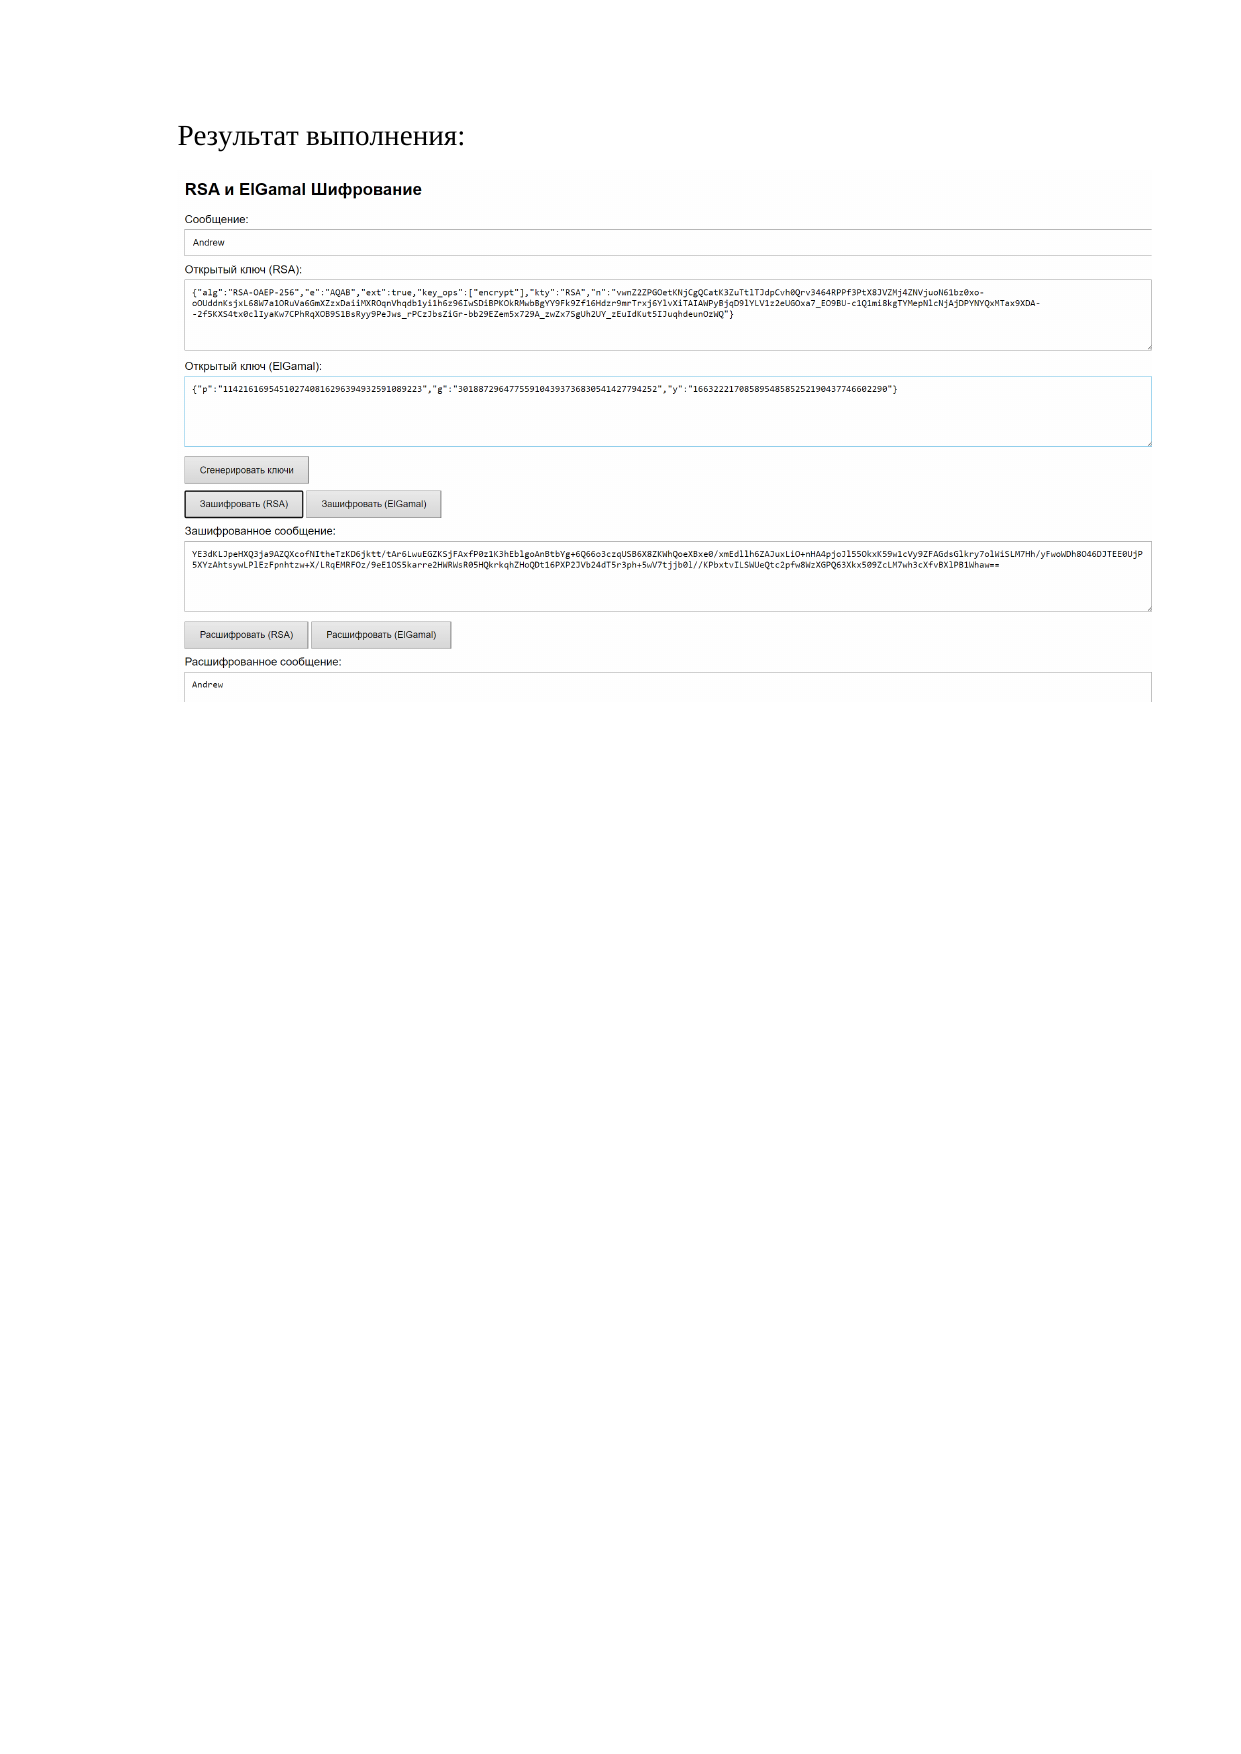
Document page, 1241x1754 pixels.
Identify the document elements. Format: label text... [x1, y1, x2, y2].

text Результат выполнения: [177, 118, 1152, 152]
picture [177, 170, 1152, 702]
